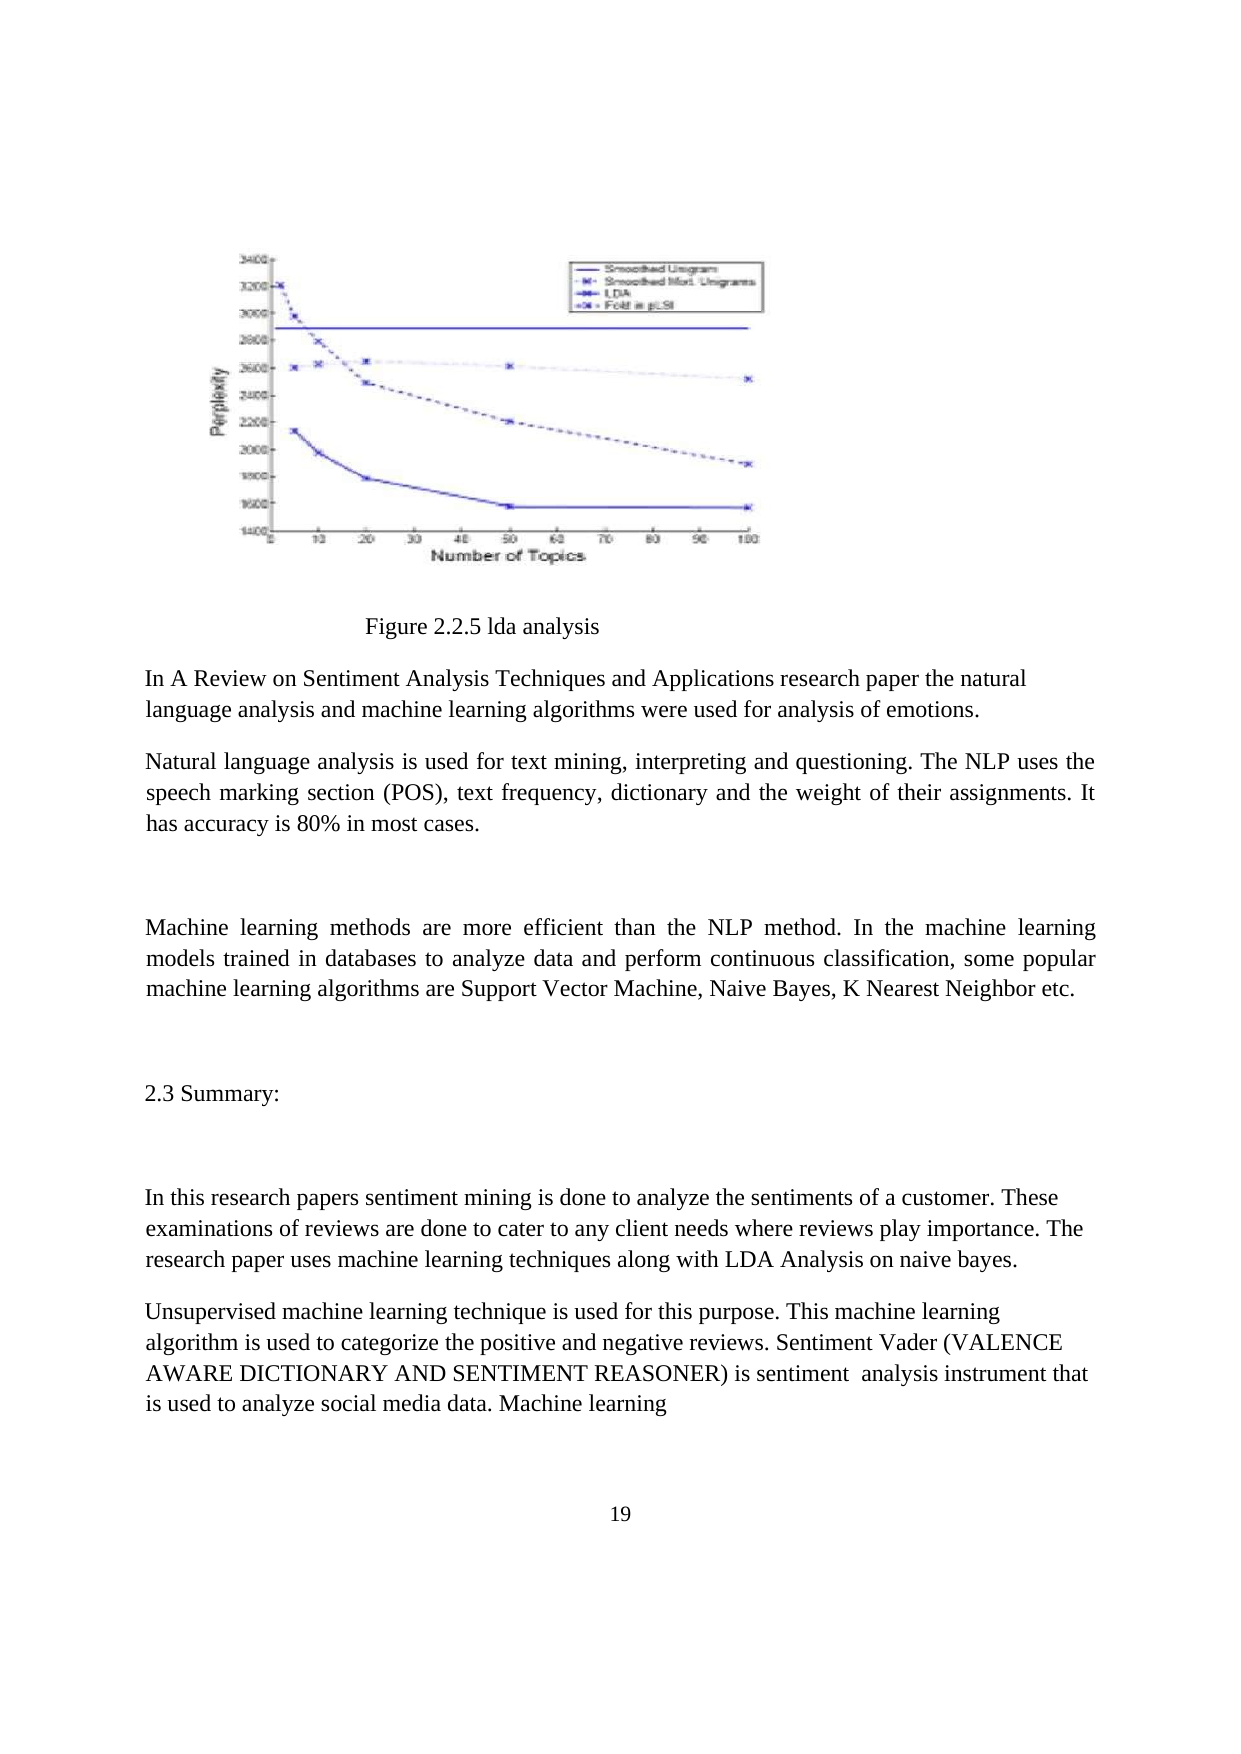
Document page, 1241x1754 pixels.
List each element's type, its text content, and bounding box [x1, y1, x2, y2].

text In A Review on Sentiment Analysis Techniques and Applications research paper the natural language analysis and machine learning algorithms were used for analysis of emotions. [144, 664, 1097, 723]
text Unsupervised machine learning technique is used for this purpose. This machine learning algorithm is used to categorize the positive and negative reviews. Sentiment Vader (VALENCE AWARE DICTIONARY AND SENTIMENT REASONER) is sentiment analysis instrument that is used to analyze social media data. Machine learning [144, 1297, 1097, 1417]
picture [158, 220, 842, 598]
text Machine learning methods are more efficient than the NLP method. In the machine learning models trained in databases to analyze data and perform continuous classification, some popular machine learning algorithms are Support Vector Machine, Naive Bayes, K Nearest Neighbor etc. [145, 913, 1097, 1002]
text In this research papers sentiment mining is done to analyze the sentiments of a customer. These examinations of reviews are done to cater to any client needs where reviews play importance. The research paper uses machine learning techniques along with LDA Analysis on naive bayes. [144, 1183, 1097, 1272]
text Natural language analysis is used for text mining, interpreting and questioning. The NLP uses the speech marking section (POS), text frequency, dictionary and the weight of their assignments. It has accuracy is 80% in most cases. [145, 747, 1097, 836]
text Figure 2.2.5 lda analysis [365, 612, 1097, 639]
text 2.3 Summary: [144, 1079, 1103, 1106]
